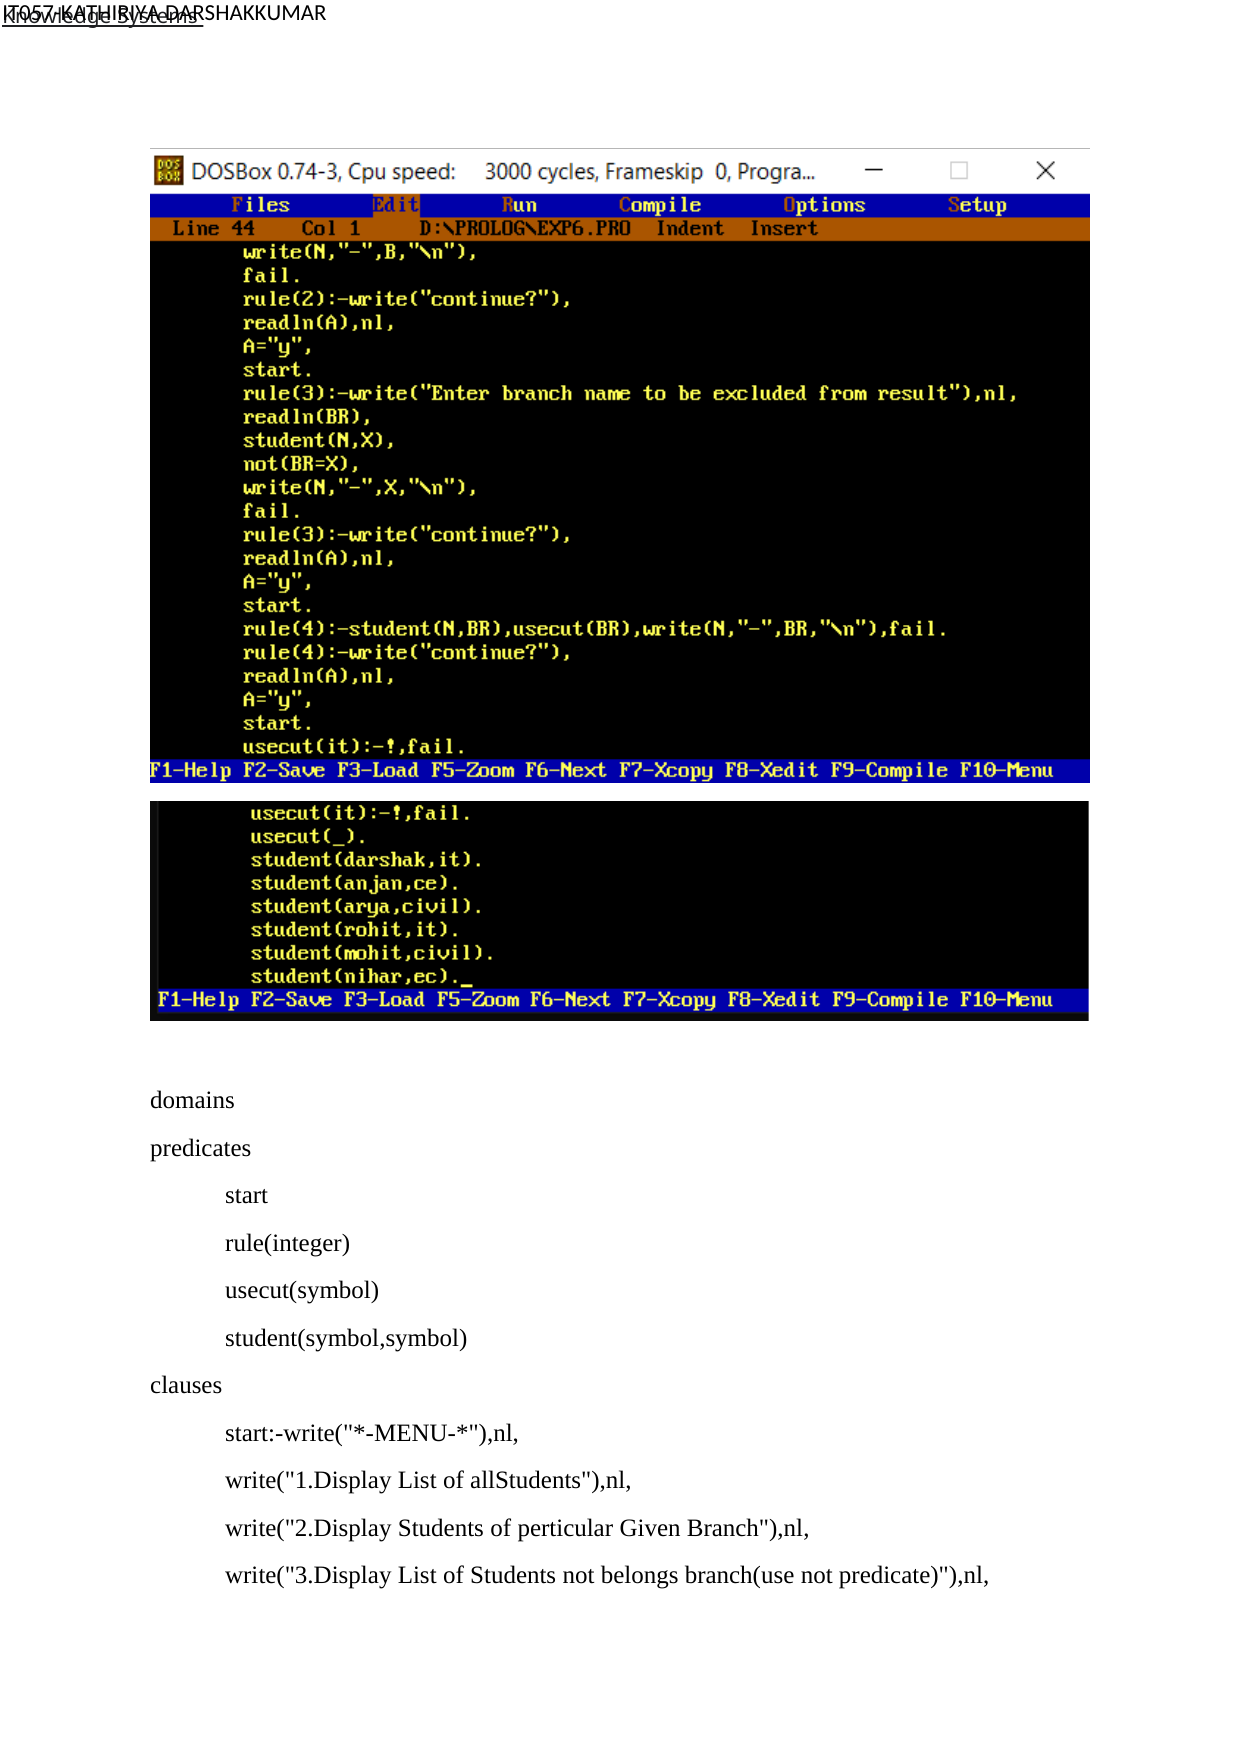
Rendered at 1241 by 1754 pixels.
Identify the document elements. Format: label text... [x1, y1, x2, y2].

picture [150, 148, 1090, 783]
text clauses [150, 1370, 1101, 1399]
picture [150, 801, 1089, 1021]
text student(symbol,symbol) [225, 1323, 1101, 1351]
text write("3.Display List of Students not belongs branch(use not predicate)"),nl, [225, 1560, 1101, 1589]
text start rule(integer) usecut(symbol) [225, 1180, 381, 1304]
text start:-write("*-MENU-*"),nl, write("1.Display List of allStudents"),nl, [225, 1418, 632, 1494]
text domains predicates [150, 1085, 253, 1161]
text write("2.Display Students of perticular Given Branch"),nl, [225, 1513, 1101, 1542]
